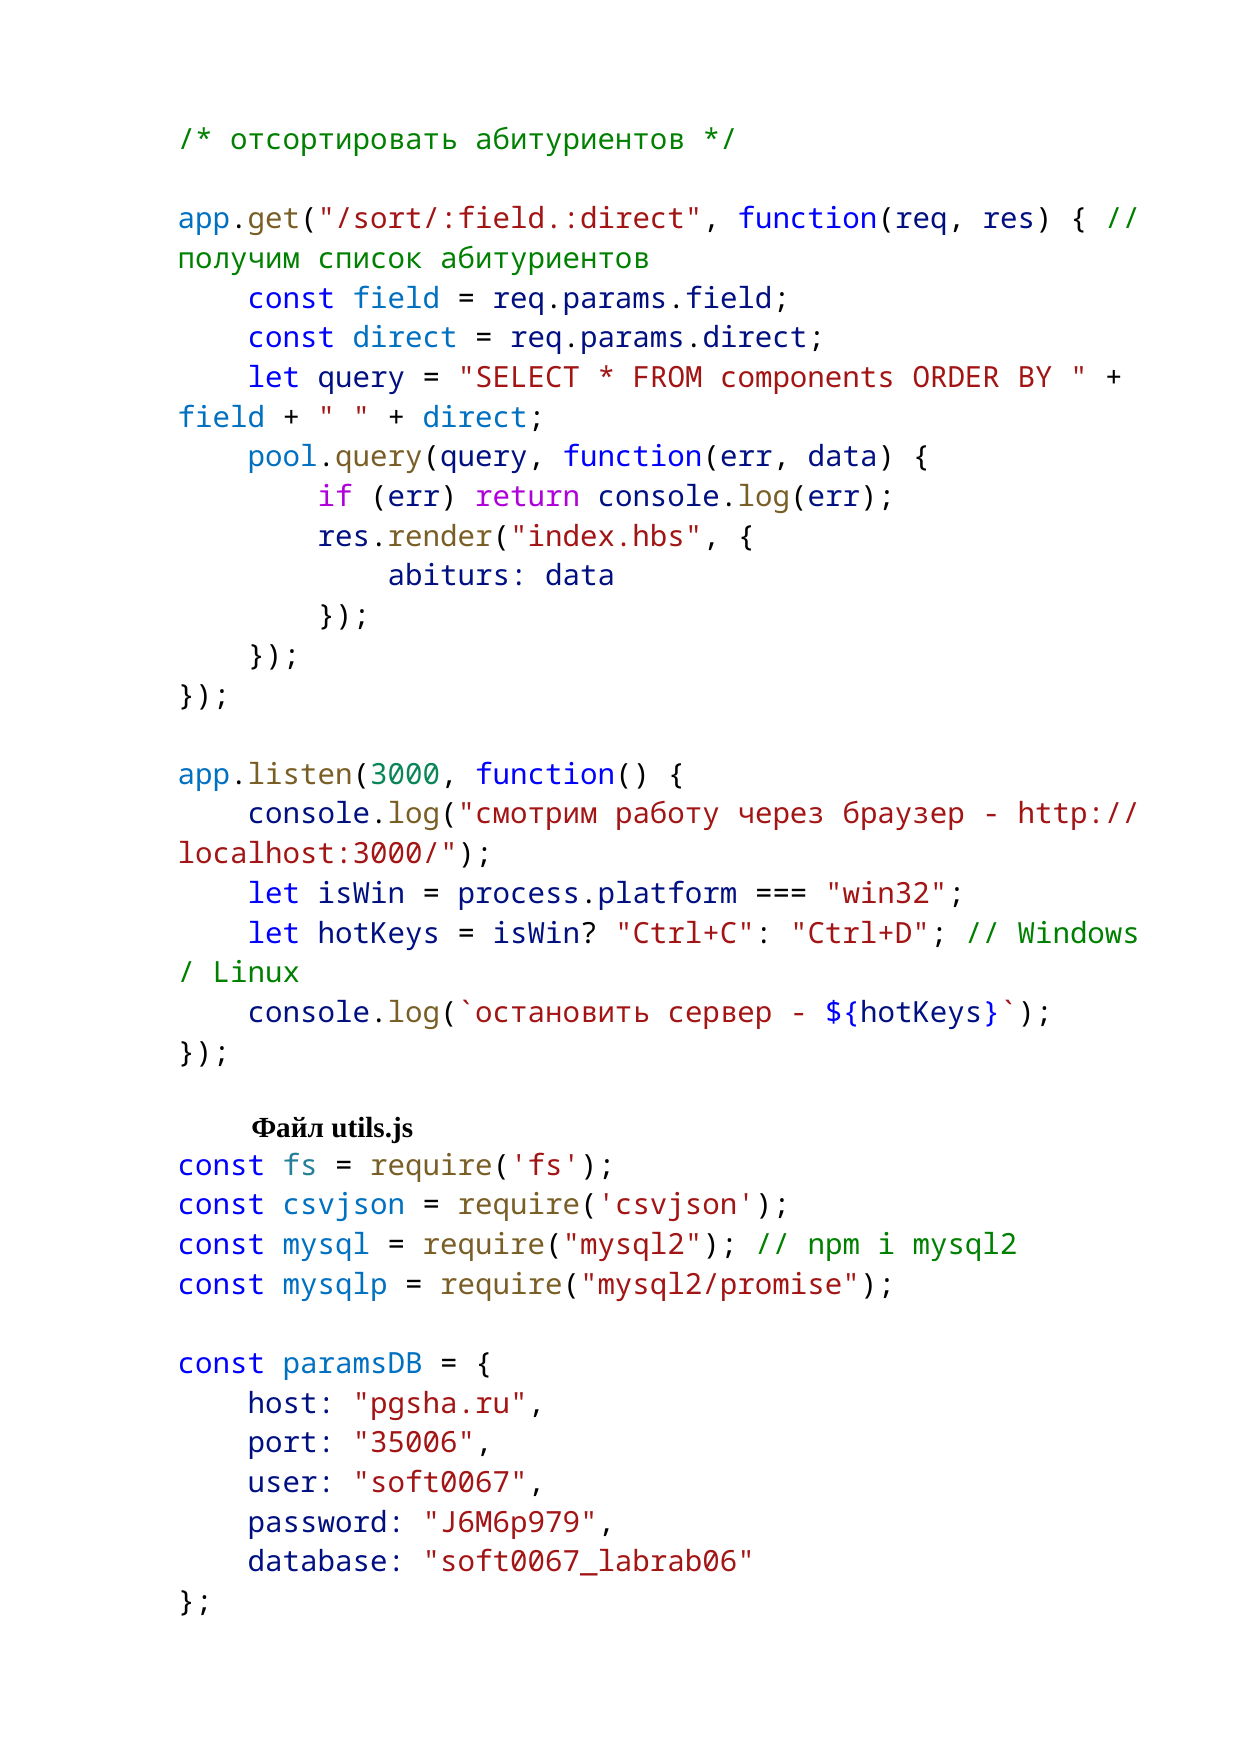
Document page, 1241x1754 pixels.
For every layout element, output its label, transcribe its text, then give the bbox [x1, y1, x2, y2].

text console.log("смотрим работу через браузер - http://localhost:3000/"); [177, 793, 1152, 872]
text let isWin = process.platform === "win32"; [177, 872, 1152, 912]
text host: "pgsha.ru", [177, 1382, 1152, 1422]
text const fs = require('fs'); [177, 1144, 1152, 1183]
text }); [177, 594, 1152, 634]
text const paramsDB = { [177, 1342, 1152, 1382]
text Файл utils.js [177, 1110, 1152, 1144]
text const mysqlp = require("mysql2/promise"); [177, 1263, 1152, 1303]
text password: "J6M6p979", [177, 1501, 1152, 1541]
text app.listen(3000, function() { [177, 753, 1152, 793]
text pool.query(query, function(err, data) { [177, 436, 1152, 475]
text if (err) return console.log(err); [177, 475, 1152, 515]
text }); [177, 1031, 1152, 1071]
text res.render("index.hbs", { [177, 515, 1152, 555]
text const csvjson = require('csvjson'); [177, 1183, 1152, 1223]
text let hotKeys = isWin? "Ctrl+C": "Ctrl+D"; // Windows / Linux [177, 912, 1152, 991]
text app.get("/sort/:field.:direct", function(req, res) { // получим список абитуриентов [177, 197, 1152, 277]
text user: "soft0067", [177, 1461, 1152, 1501]
text port: "35006", [177, 1422, 1152, 1461]
text let query = "SELECT * FROM components ORDER BY " + field + " " + direct; [177, 356, 1152, 436]
text const field = req.params.field; [177, 277, 1152, 317]
text const mysql = require("mysql2"); // npm i mysql2 [177, 1223, 1152, 1263]
text const direct = req.params.direct; [177, 317, 1152, 356]
text console.log(`остановить сервер - ${hotKeys}`); [177, 991, 1152, 1031]
text /* отсортировать абитуриентов */ [177, 118, 1152, 158]
text }; [177, 1580, 1152, 1620]
text database: "soft0067_labrab06" [177, 1541, 1152, 1580]
text abiturs: data [177, 555, 1152, 594]
text }); [177, 674, 1152, 713]
text }); [177, 634, 1152, 674]
